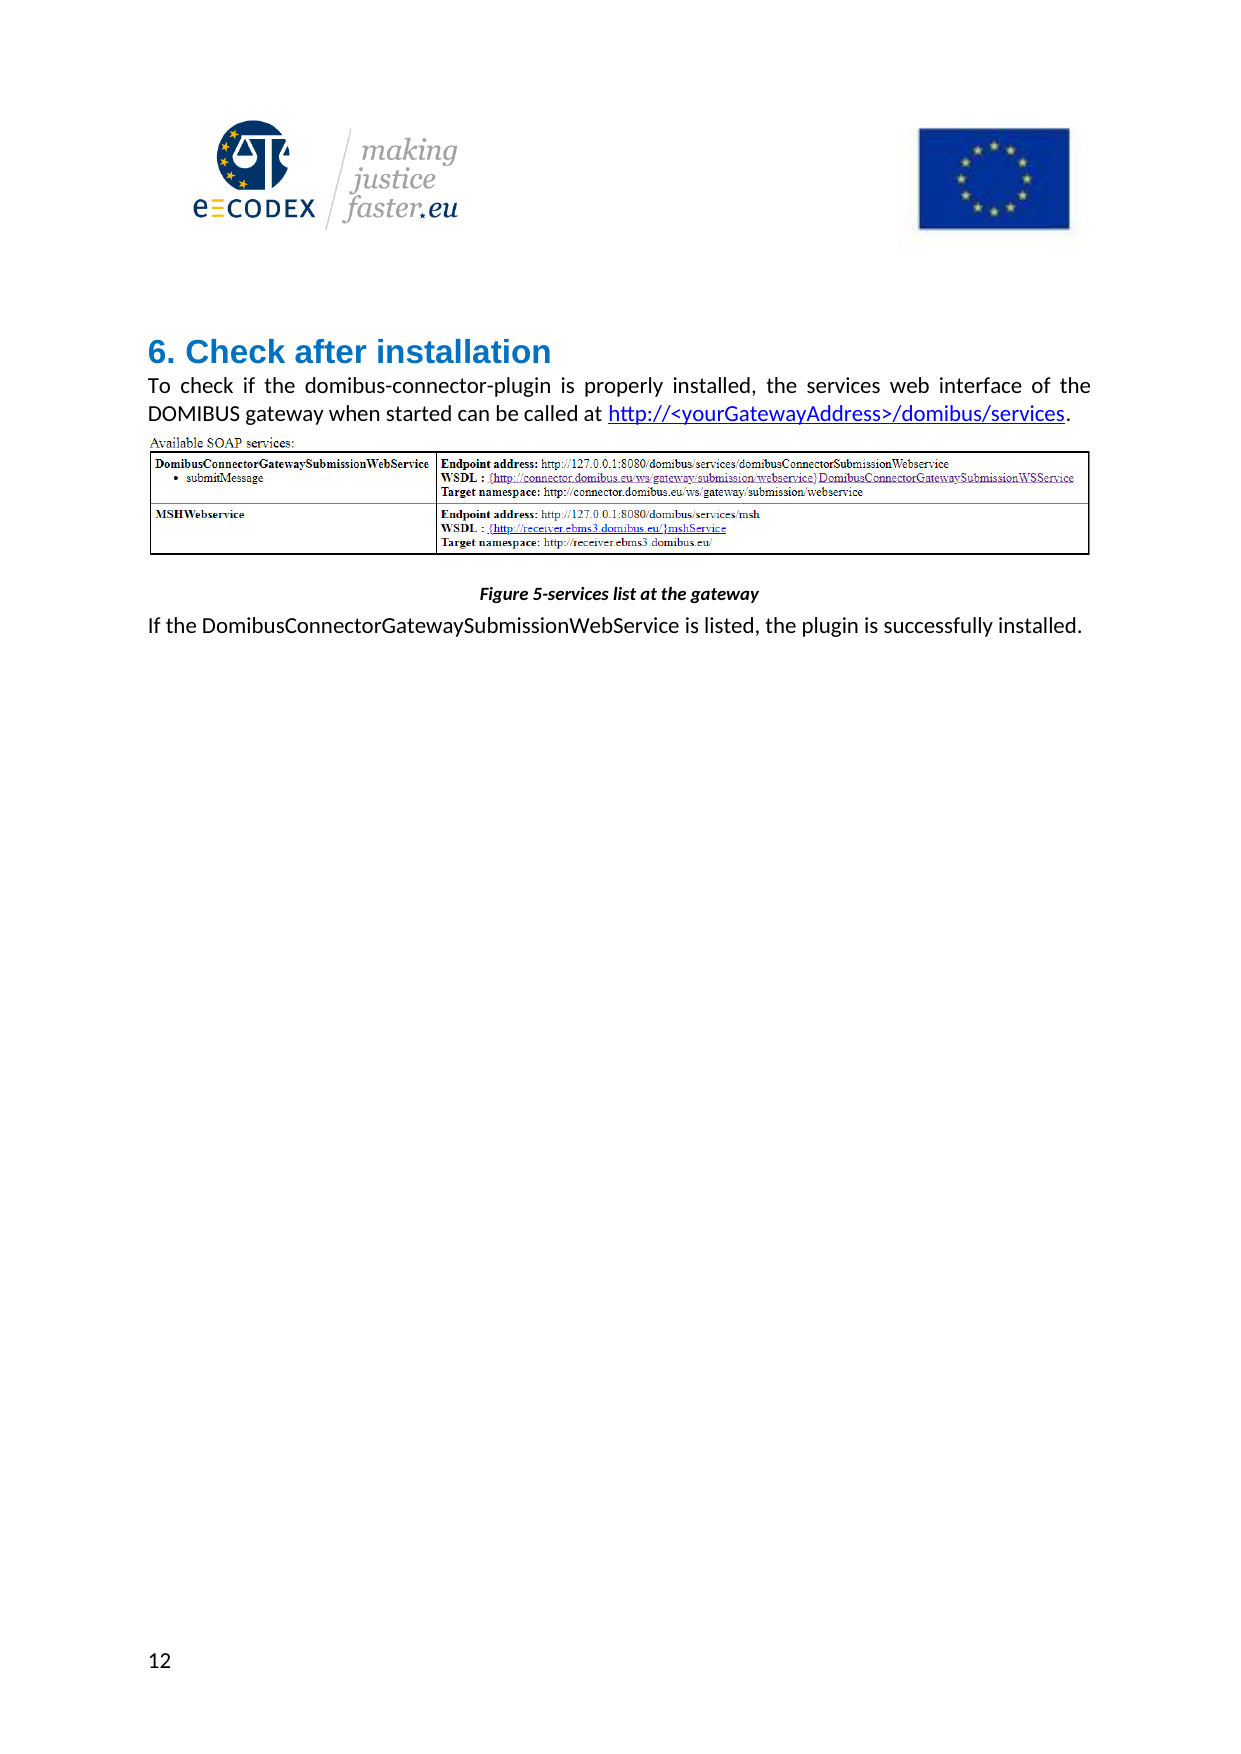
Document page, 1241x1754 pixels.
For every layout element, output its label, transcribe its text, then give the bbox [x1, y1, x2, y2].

picture [147, 433, 1093, 570]
picture [147, 73, 503, 277]
picture [897, 98, 1093, 277]
text Figure 5-services list at the gateway [148, 582, 1092, 605]
text If the DomibusConnectorGatewaySubmissionWebService is listed, the plugin is successfully installed. [148, 611, 1092, 639]
subtitle Check after installation [148, 332, 1092, 371]
text To check if the domibus-connector-plugin is properly installed, the services web interface of the DOMIBUS gateway when started can be called at http://<yourGatewayAddress>/domibus/services. [148, 371, 1092, 427]
